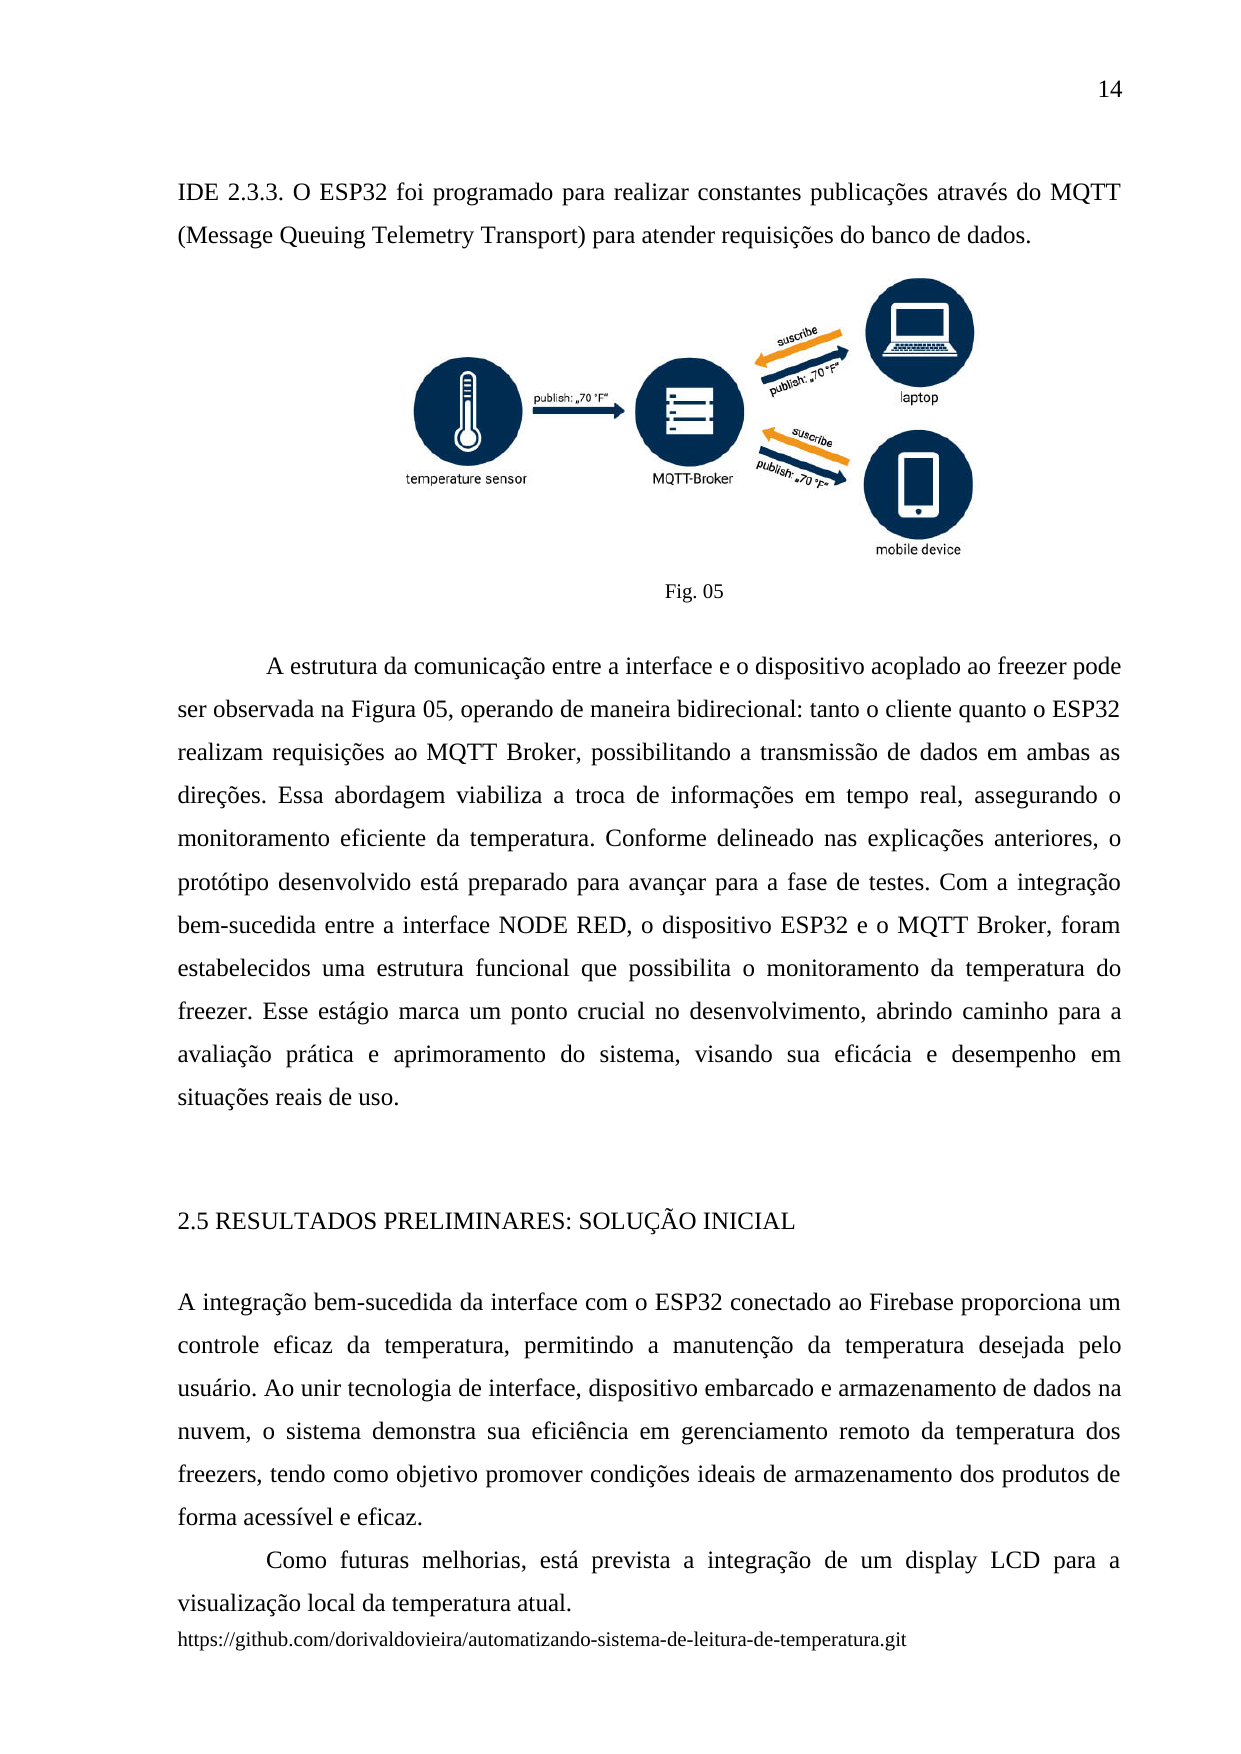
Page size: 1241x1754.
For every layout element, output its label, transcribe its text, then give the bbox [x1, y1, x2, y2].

text 2.5 Resultados preliminares: solução inicial [177, 1206, 1122, 1235]
text Como futuras melhorias, está prevista a integração de um display LCD para a visualização local da temperatura atual. [177, 1545, 1122, 1617]
text A estrutura da comunicação entre a interface e o dispositivo acoplado ao freezer pode ser observada na Figura 05, operando de maneira bidirecional: tanto o cliente quanto o ESP32 realizam requisições ao MQTT Broker, possibilitando a transmissão de dados em ambas as direções. Essa abordagem viabiliza a troca de informações em tempo real, assegurando o monitoramento eficiente da temperatura. Conforme delineado nas explicações anteriores, o protótipo desenvolvido está preparado para avançar para a fase de testes. Com a integração bem-sucedida entre a interface NODE RED, o dispositivo ESP32 e o MQTT Broker, foram estabelecidos uma estrutura funcional que possibilita o monitoramento da temperatura do freezer. Esse estágio marca um ponto crucial no desenvolvimento, abrindo caminho para a avaliação prática e aprimoramento do sistema, visando sua eficácia e desempenho em situações reais de uso. [177, 651, 1122, 1111]
picture [400, 263, 988, 565]
text A integração bem-sucedida da interface com o ESP32 conectado ao Firebase proporciona um controle eficaz da temperatura, permitindo a manutenção da temperatura desejada pelo usuário. Ao unir tecnologia de interface, dispositivo embarcado e armazenamento de dados na nuvem, o sistema demonstra sua eficiência em gerenciamento remoto da temperatura dos freezers, tendo como objetivo promover condições ideais de armazenamento dos produtos de forma acessível e eficaz. [177, 1287, 1122, 1531]
text Fig. 05 [177, 579, 1122, 603]
